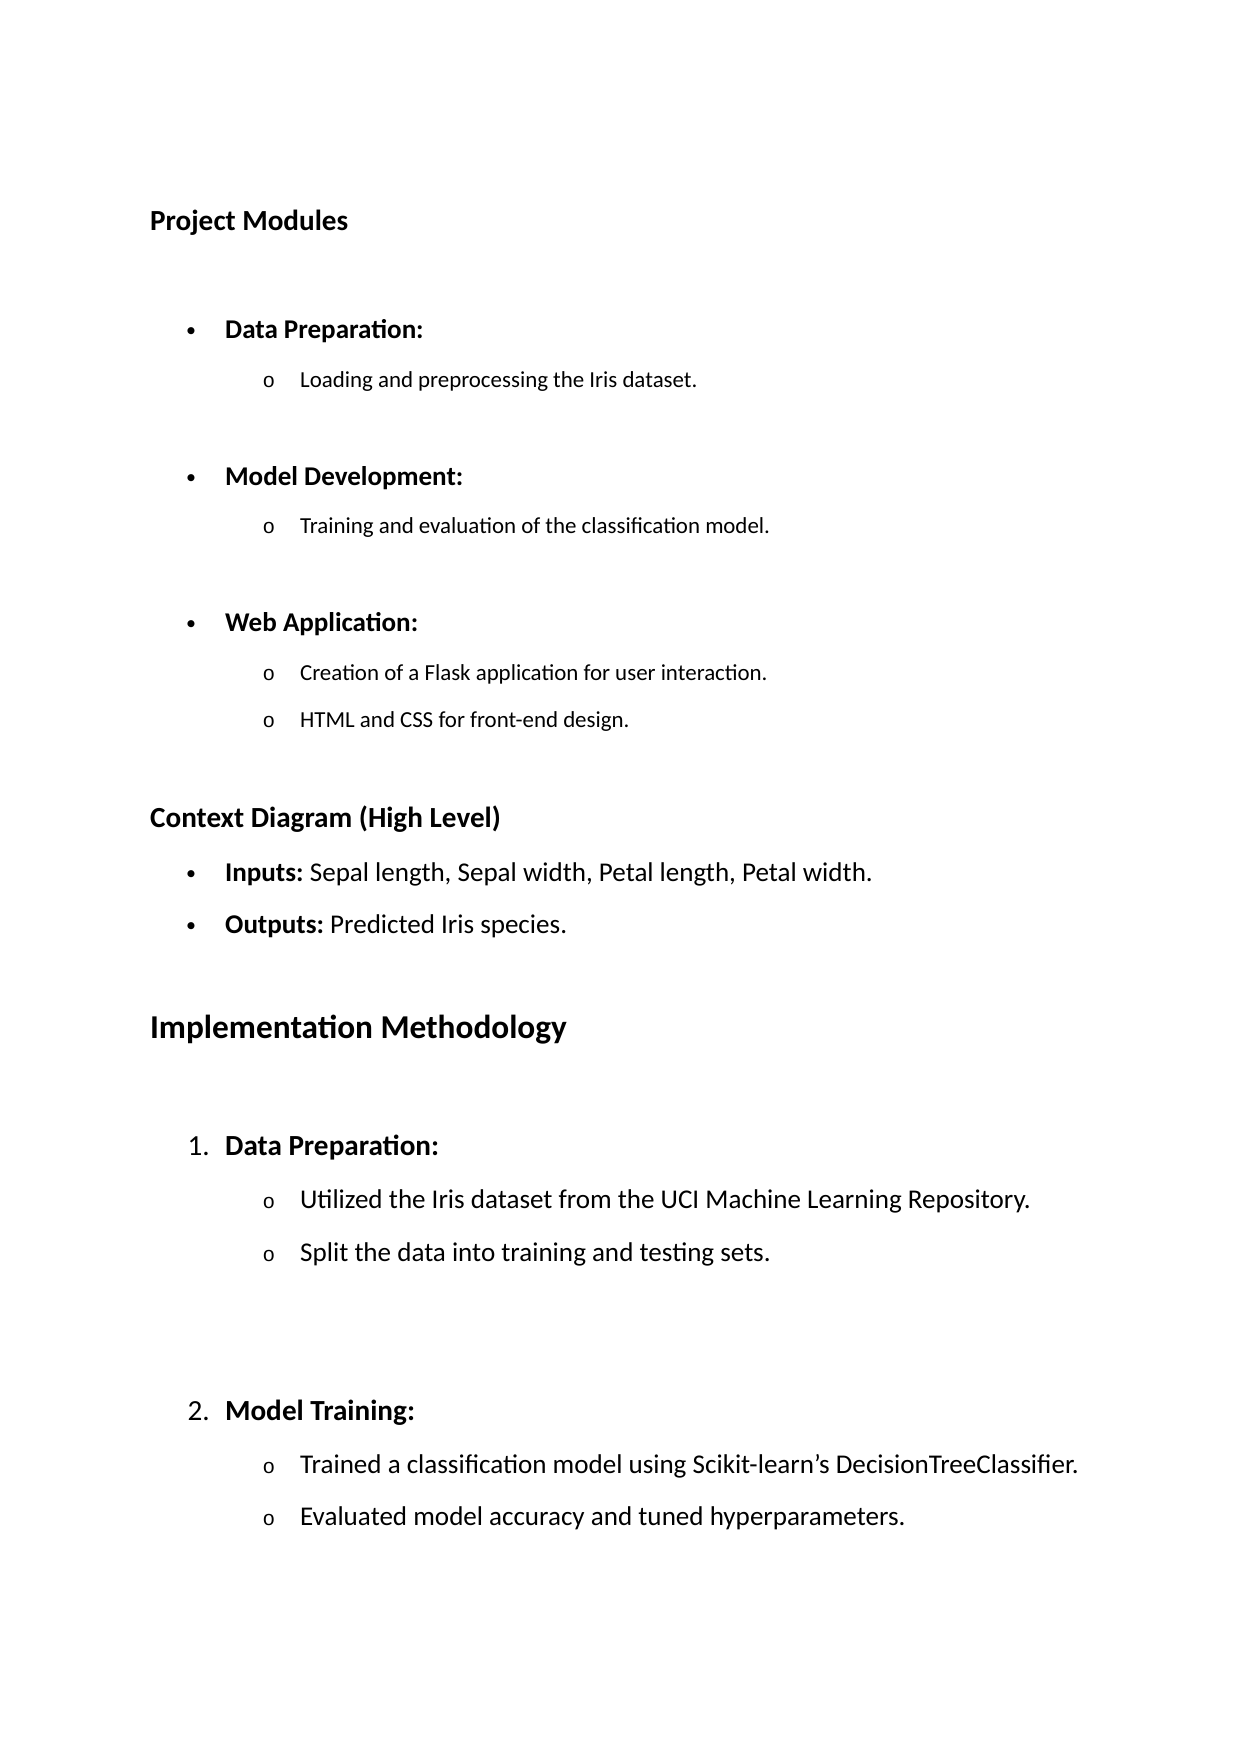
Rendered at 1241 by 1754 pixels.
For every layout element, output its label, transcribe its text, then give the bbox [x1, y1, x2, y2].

list Outputs: Predicted Iris species. [187, 907, 1090, 940]
list Model Training: [187, 1392, 1090, 1427]
list Creation of a Flask application for user interaction. [262, 658, 1090, 686]
list Evaluated model accuracy and tuned hyperparameters. [262, 1499, 1090, 1532]
list Split the data into training and testing sets. [262, 1235, 1090, 1268]
list HTML and CSS for front-end design. [262, 705, 1090, 734]
text Context Diagram (High Level) [150, 799, 1090, 835]
list Training and evaluation of the classification model. [262, 511, 1090, 540]
list Data Preparation: [187, 1127, 1090, 1163]
list Trained a classification model using Scikit-learn’s DecisionTreeClassifier. [262, 1447, 1090, 1480]
list Web Application: [187, 606, 1090, 639]
text Project Modules [150, 202, 1090, 238]
list Data Preparation: [187, 312, 1090, 346]
list Inputs: Sepal length, Sepal width, Petal length, Petal width. [187, 855, 1090, 888]
text Implementation Methodology [150, 1006, 1090, 1047]
list Model Development: [187, 459, 1090, 492]
list Utilized the Iris dataset from the UCI Machine Learning Repository. [262, 1182, 1090, 1216]
list Loading and preprocessing the Iris dataset. [262, 365, 1090, 393]
